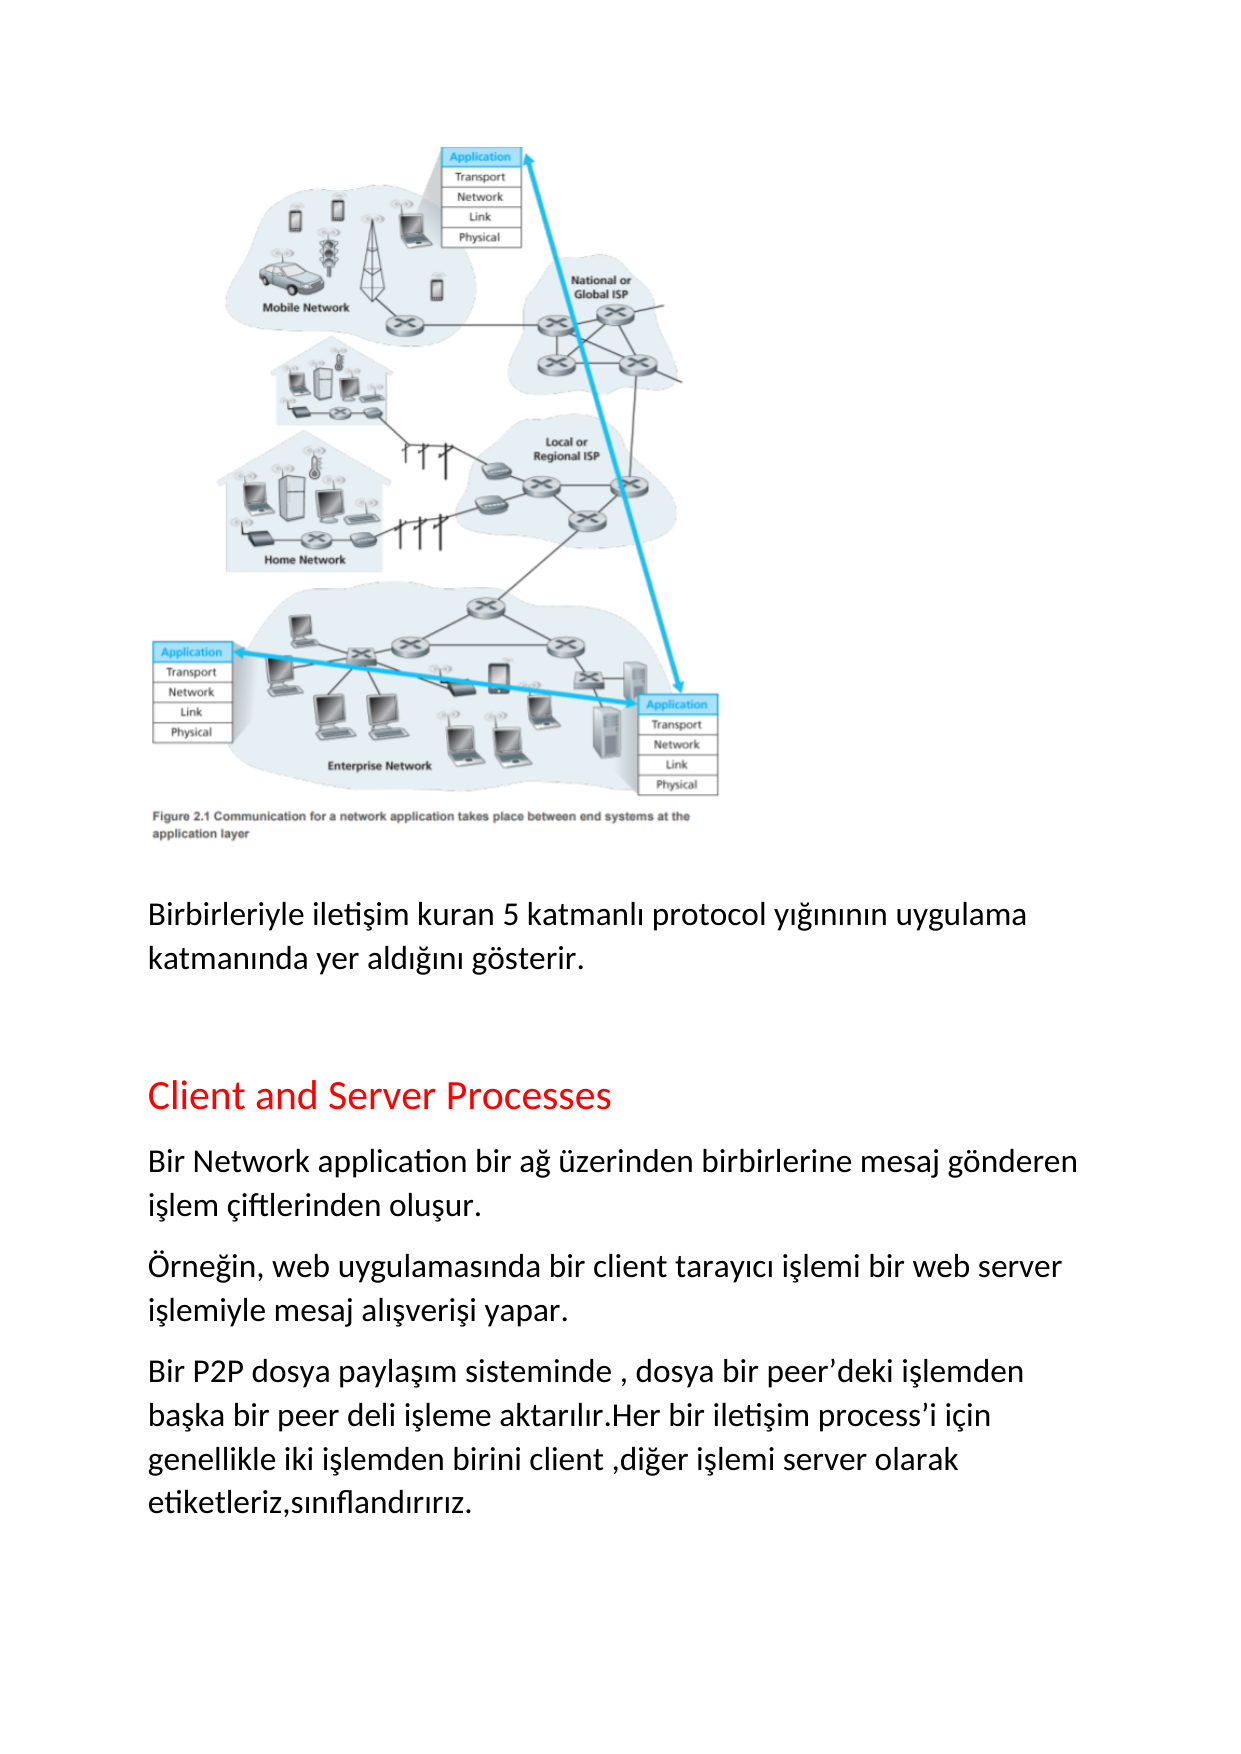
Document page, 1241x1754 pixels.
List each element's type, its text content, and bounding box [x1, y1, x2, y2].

text Örneğin, web uygulamasında bir client tarayıcı işlemi bir web server işlemiyle mesaj alışverişi yapar. [148, 1245, 1093, 1330]
text Bir Network application bir ağ üzerinden birbirlerine mesaj gönderen işlem çiftlerinden oluşur. [148, 1141, 1093, 1225]
text Bir P2P dosya paylaşım sisteminde , dosya bir peer’deki işlemden başka bir peer deli işleme aktarılır.Her bir iletişim process’i için genellikle iki işlemden birini client ,diğer işlemi server olarak etiketleriz,sınıflandırırız. [148, 1350, 1093, 1522]
text Birbirleriyle iletişim kuran 5 katmanlı protocol yığınının uygulama katmanında yer aldığını gösterir. [148, 893, 1093, 977]
picture [147, 147, 730, 874]
text Client and Server Processes [148, 1069, 1093, 1120]
